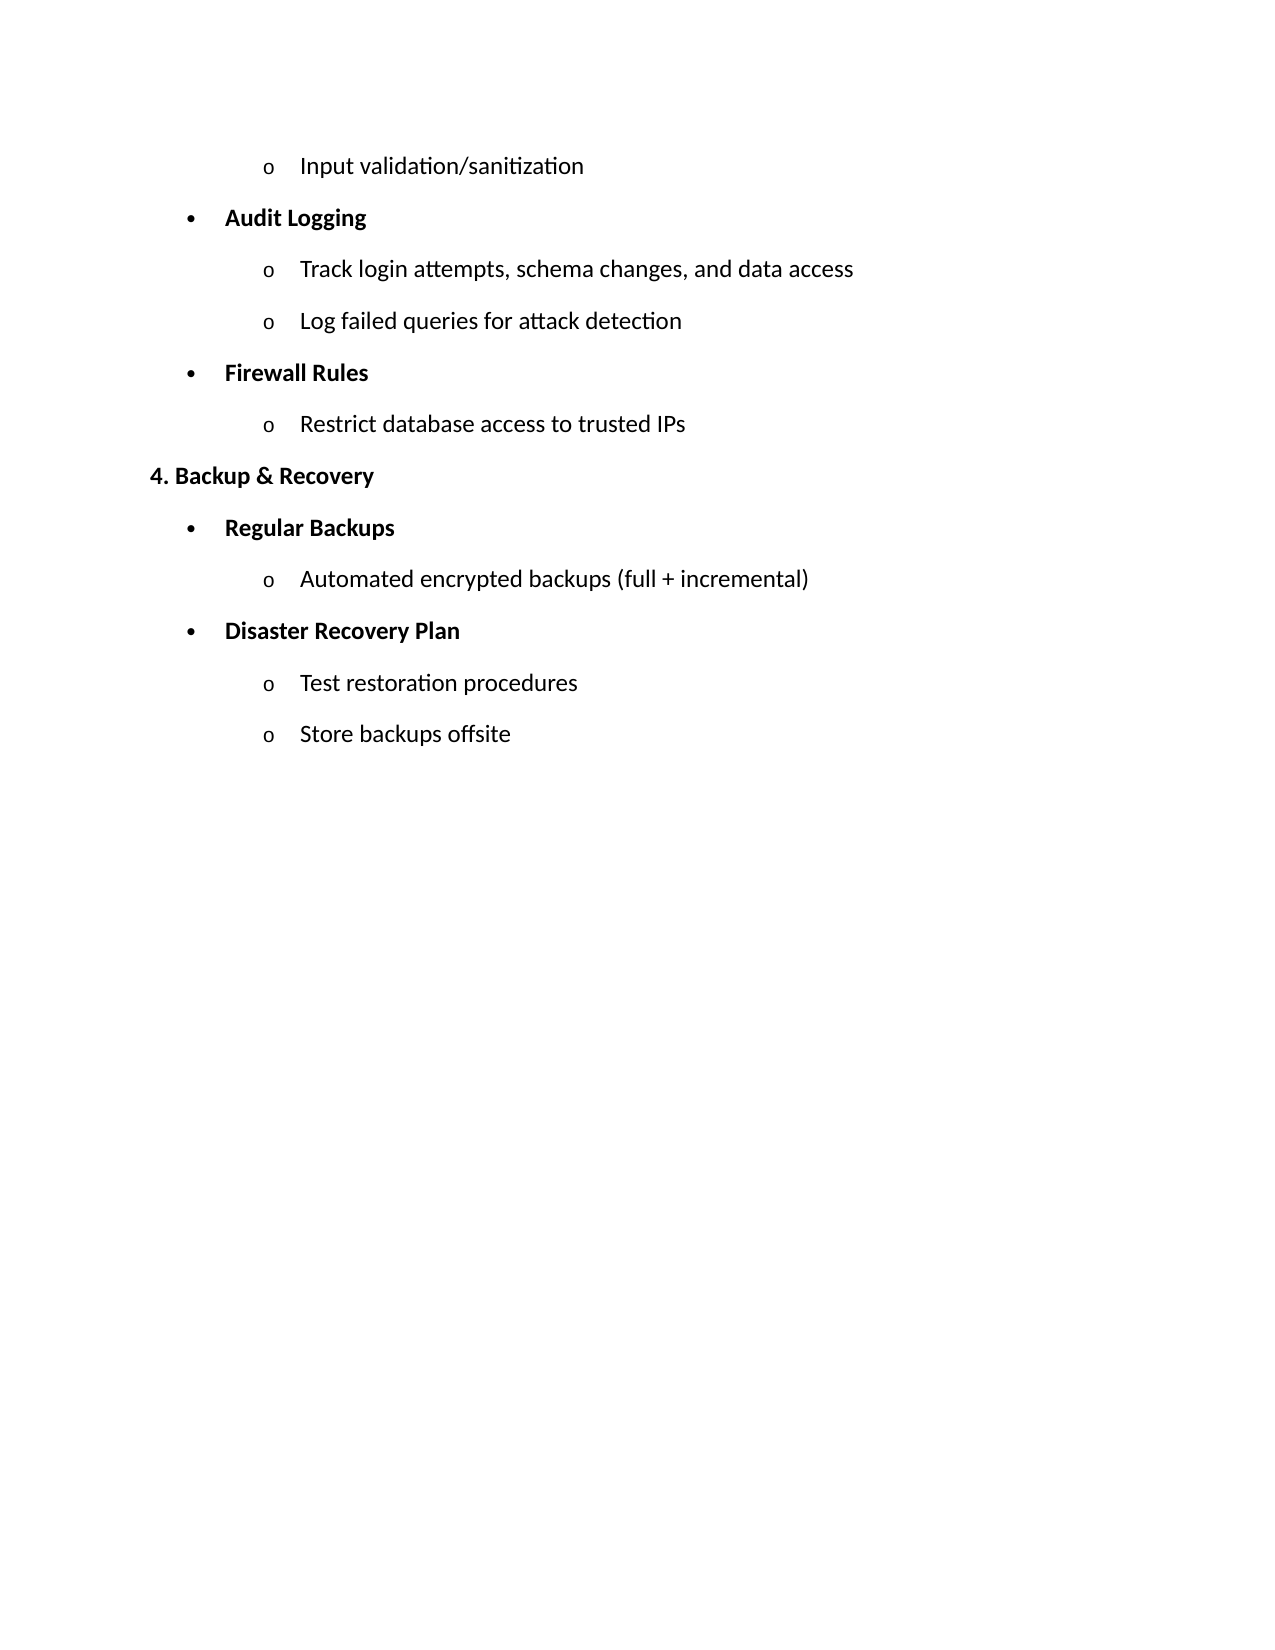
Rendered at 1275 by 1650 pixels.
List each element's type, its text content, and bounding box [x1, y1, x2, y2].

list Test restoration procedures [262, 667, 1125, 697]
list Automated encrypted backups (full + incremental) [262, 563, 1125, 594]
list Restrict database access to trusted IPs [262, 408, 1125, 439]
text 4. Backup & Recovery [150, 460, 1125, 491]
list Input validation/sanitization [262, 150, 1125, 181]
list Store backups offsite [262, 718, 1125, 749]
list Audit Logging [187, 202, 1125, 232]
list Disaster Recovery Plan [187, 615, 1125, 646]
list Regular Backups [187, 512, 1125, 542]
list Log failed queries for attack detection [262, 305, 1125, 336]
list Track login attempts, schema changes, and data access [262, 253, 1125, 284]
list Firewall Rules [187, 357, 1125, 387]
